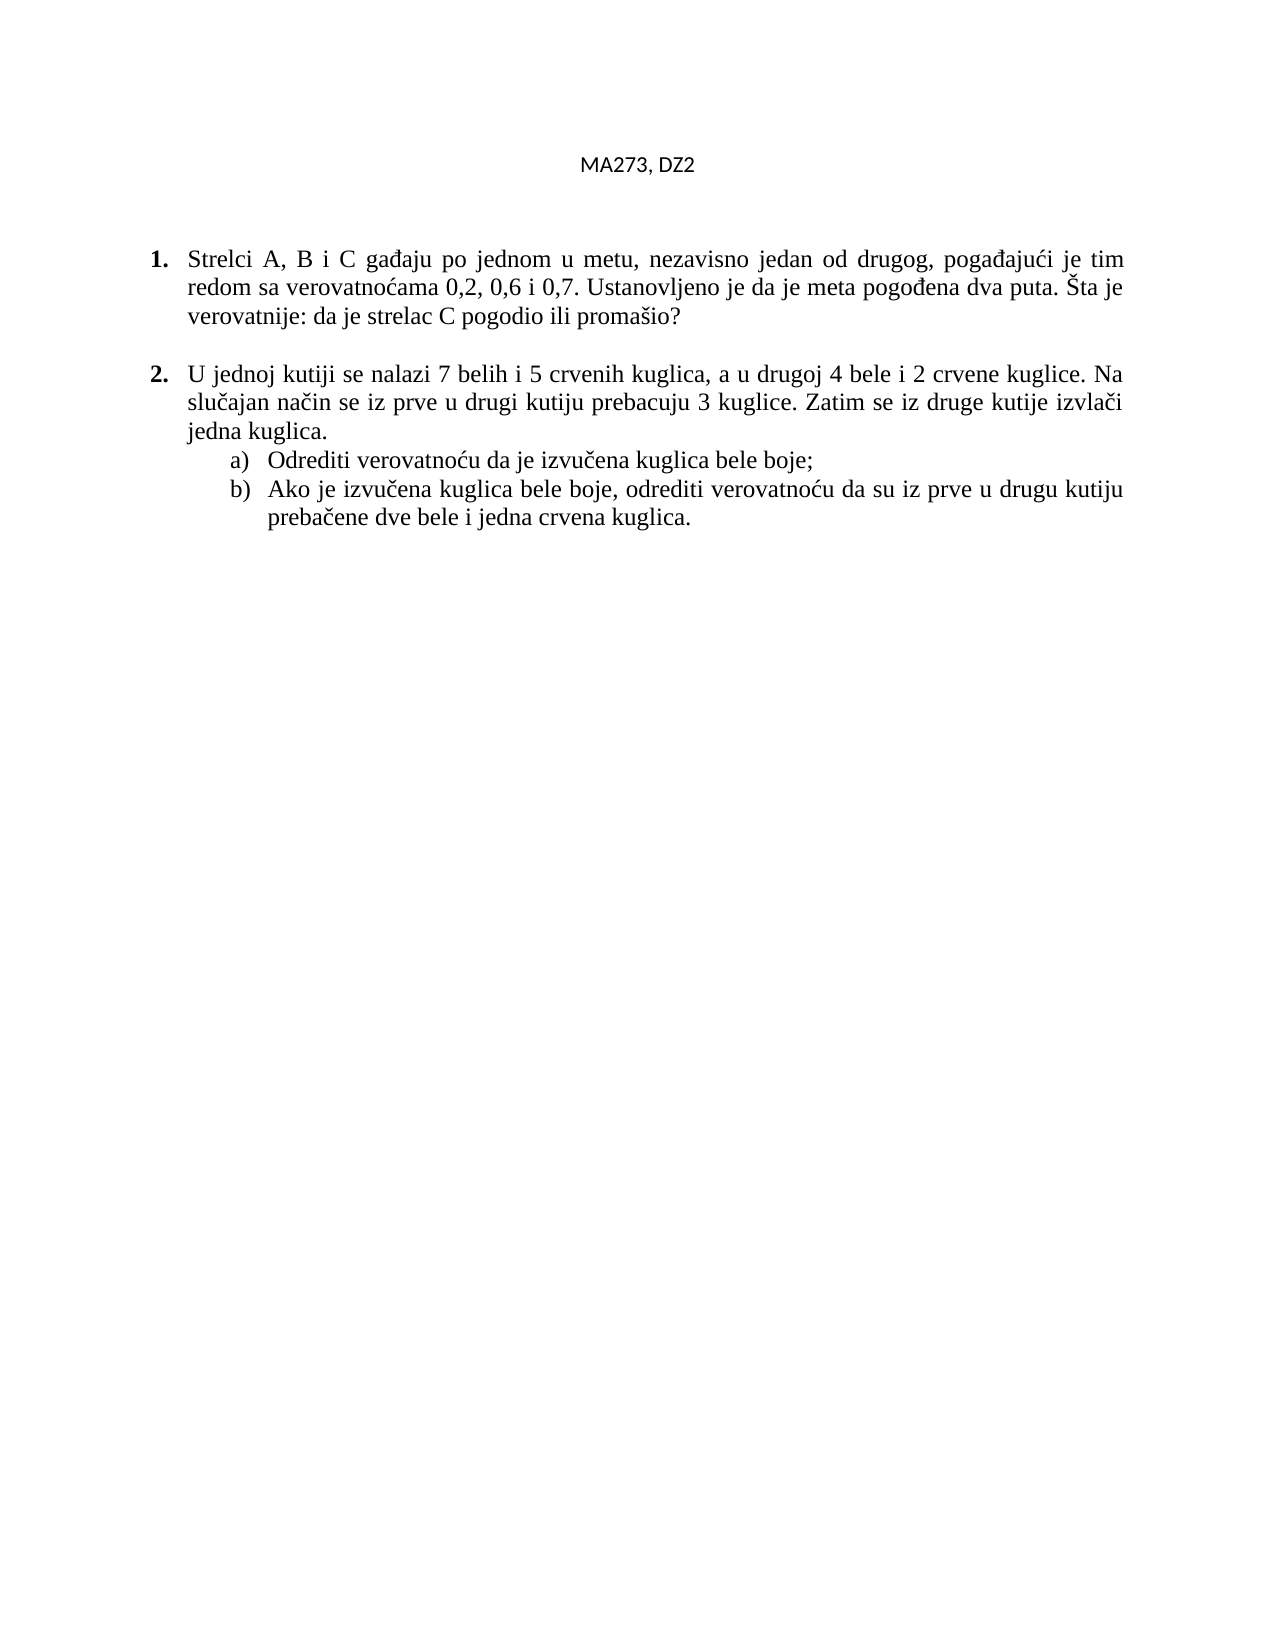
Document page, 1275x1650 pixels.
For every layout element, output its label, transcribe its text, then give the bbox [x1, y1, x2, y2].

list U jednoj kutiji se nalazi 7 belih i 5 crvenih kuglica, a u drugoj 4 bele i 2 crvene kuglice. Na slučajan način se iz prve u drugi kutiju prebacuju 3 kuglice. Zatim se iz druge kutije izvlači jedna kuglica. [150, 359, 1125, 445]
list Strelci A, B i C gađaju po jednom u metu, nezavisno jedan od drugog, pogađajući je tim redom sa verovatnoćama 0,2, 0,6 i 0,7. Ustanovljeno je da je meta pogođena dva puta. Šta je verovatnije: da je strelac C pogodio ili promašio? [150, 244, 1125, 330]
list Ako je izvučena kuglica bele boje, odrediti verovatnoću da su iz prve u drugu kutiju prebačene dve bele i jedna crvena kuglica. [230, 474, 1125, 531]
list Odrediti verovatnoću da je izvučena kuglica bele boje; [230, 445, 1125, 474]
text MA273, DZ2 [150, 150, 1125, 178]
